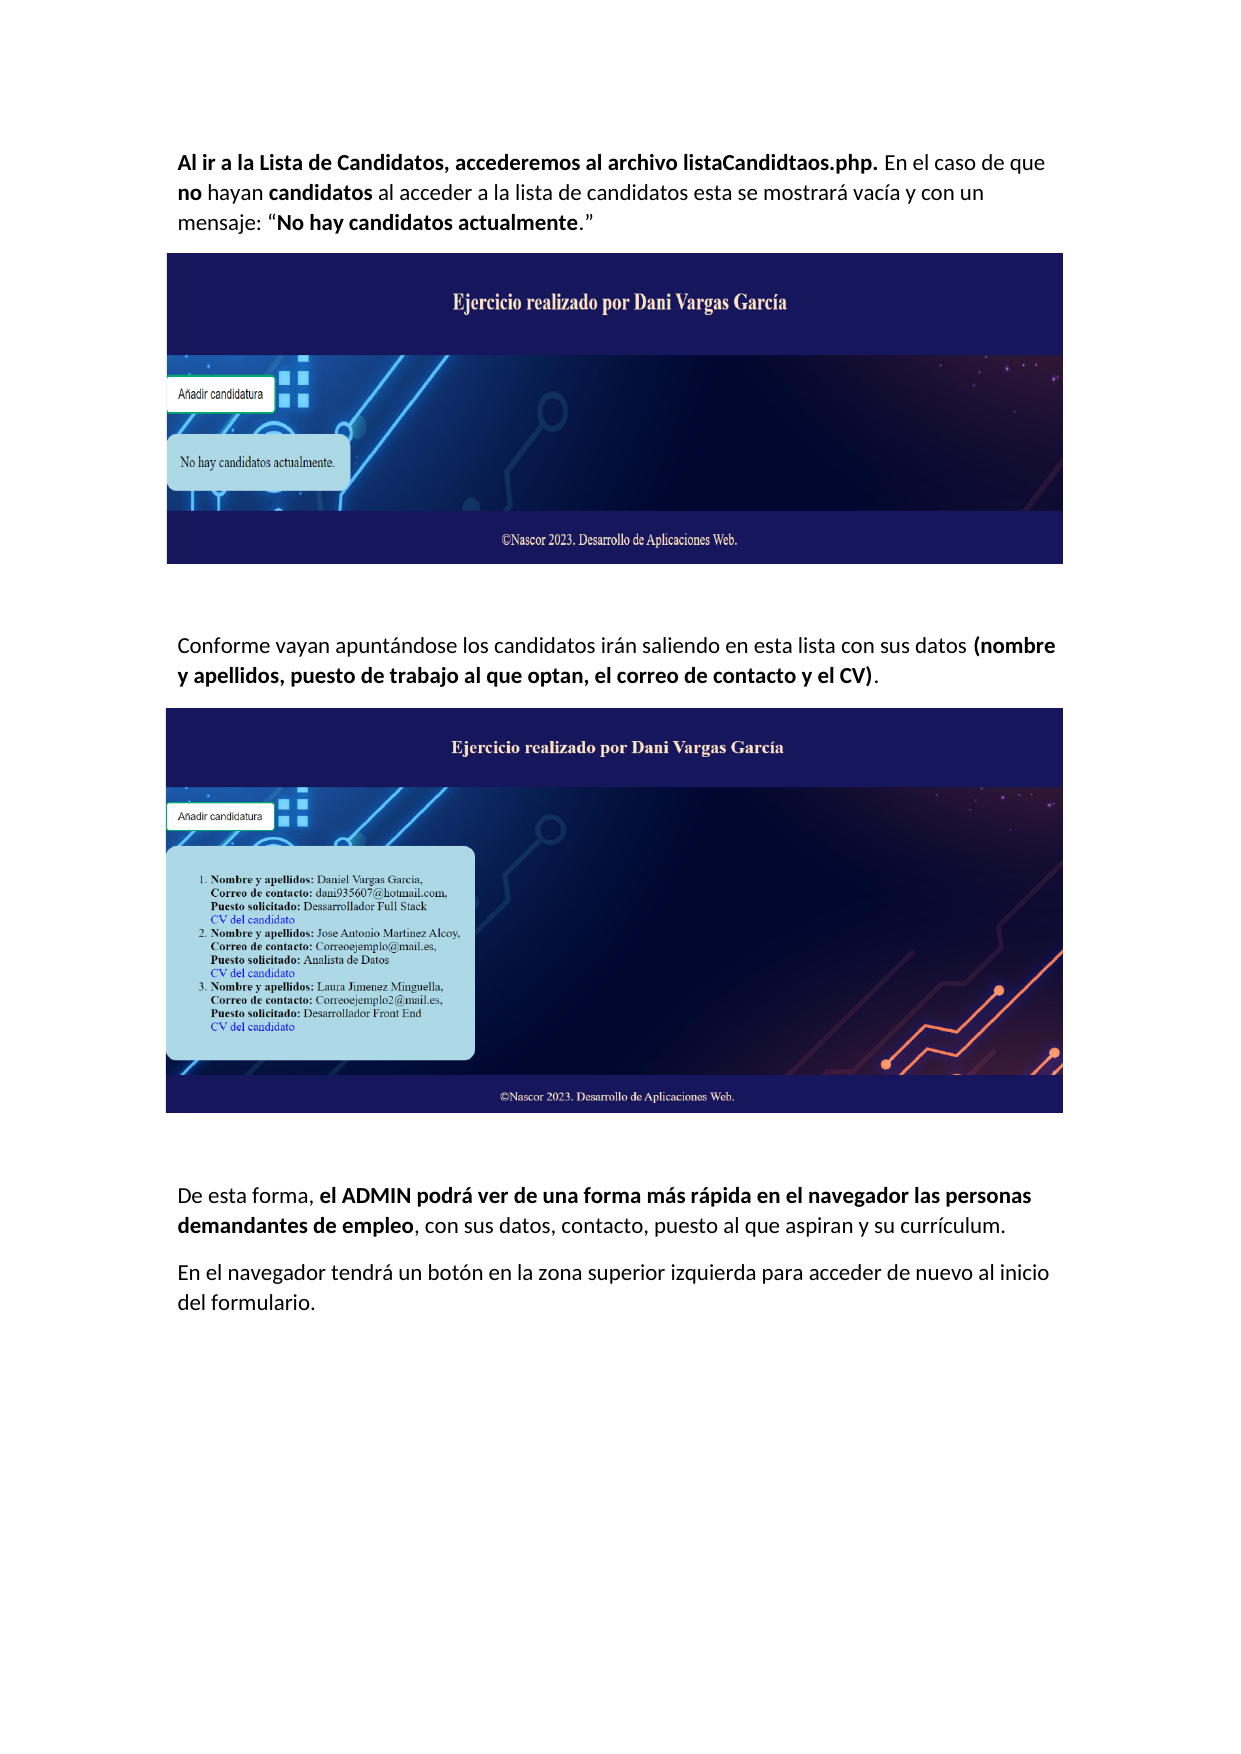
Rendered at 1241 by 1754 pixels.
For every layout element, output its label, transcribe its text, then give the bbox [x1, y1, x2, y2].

text De esta forma, el ADMIN podrá ver de una forma más rápida en el navegador las personas demandantes de empleo, con sus datos, contacto, puesto al que aspiran y su currículum. [177, 1181, 1063, 1239]
picture [165, 708, 1063, 1113]
picture [166, 253, 1063, 564]
text Al ir a la Lista de Candidatos, accederemos al archivo listaCandidtaos.php. En el caso de que no hayan candidatos al acceder a la lista de candidatos esta se mostrará vacía y con un mensaje: “No hay candidatos actualmente.” [177, 148, 1063, 236]
text Conforme vayan apuntándose los candidatos irán saliendo en esta lista con sus datos (nombre y apellidos, puesto de trabajo al que optan, el correo de contacto y el CV). [177, 631, 1063, 690]
text En el navegador tendrá un botón en la zona superior izquierda para acceder de nuevo al inicio del formulario. [177, 1258, 1063, 1316]
